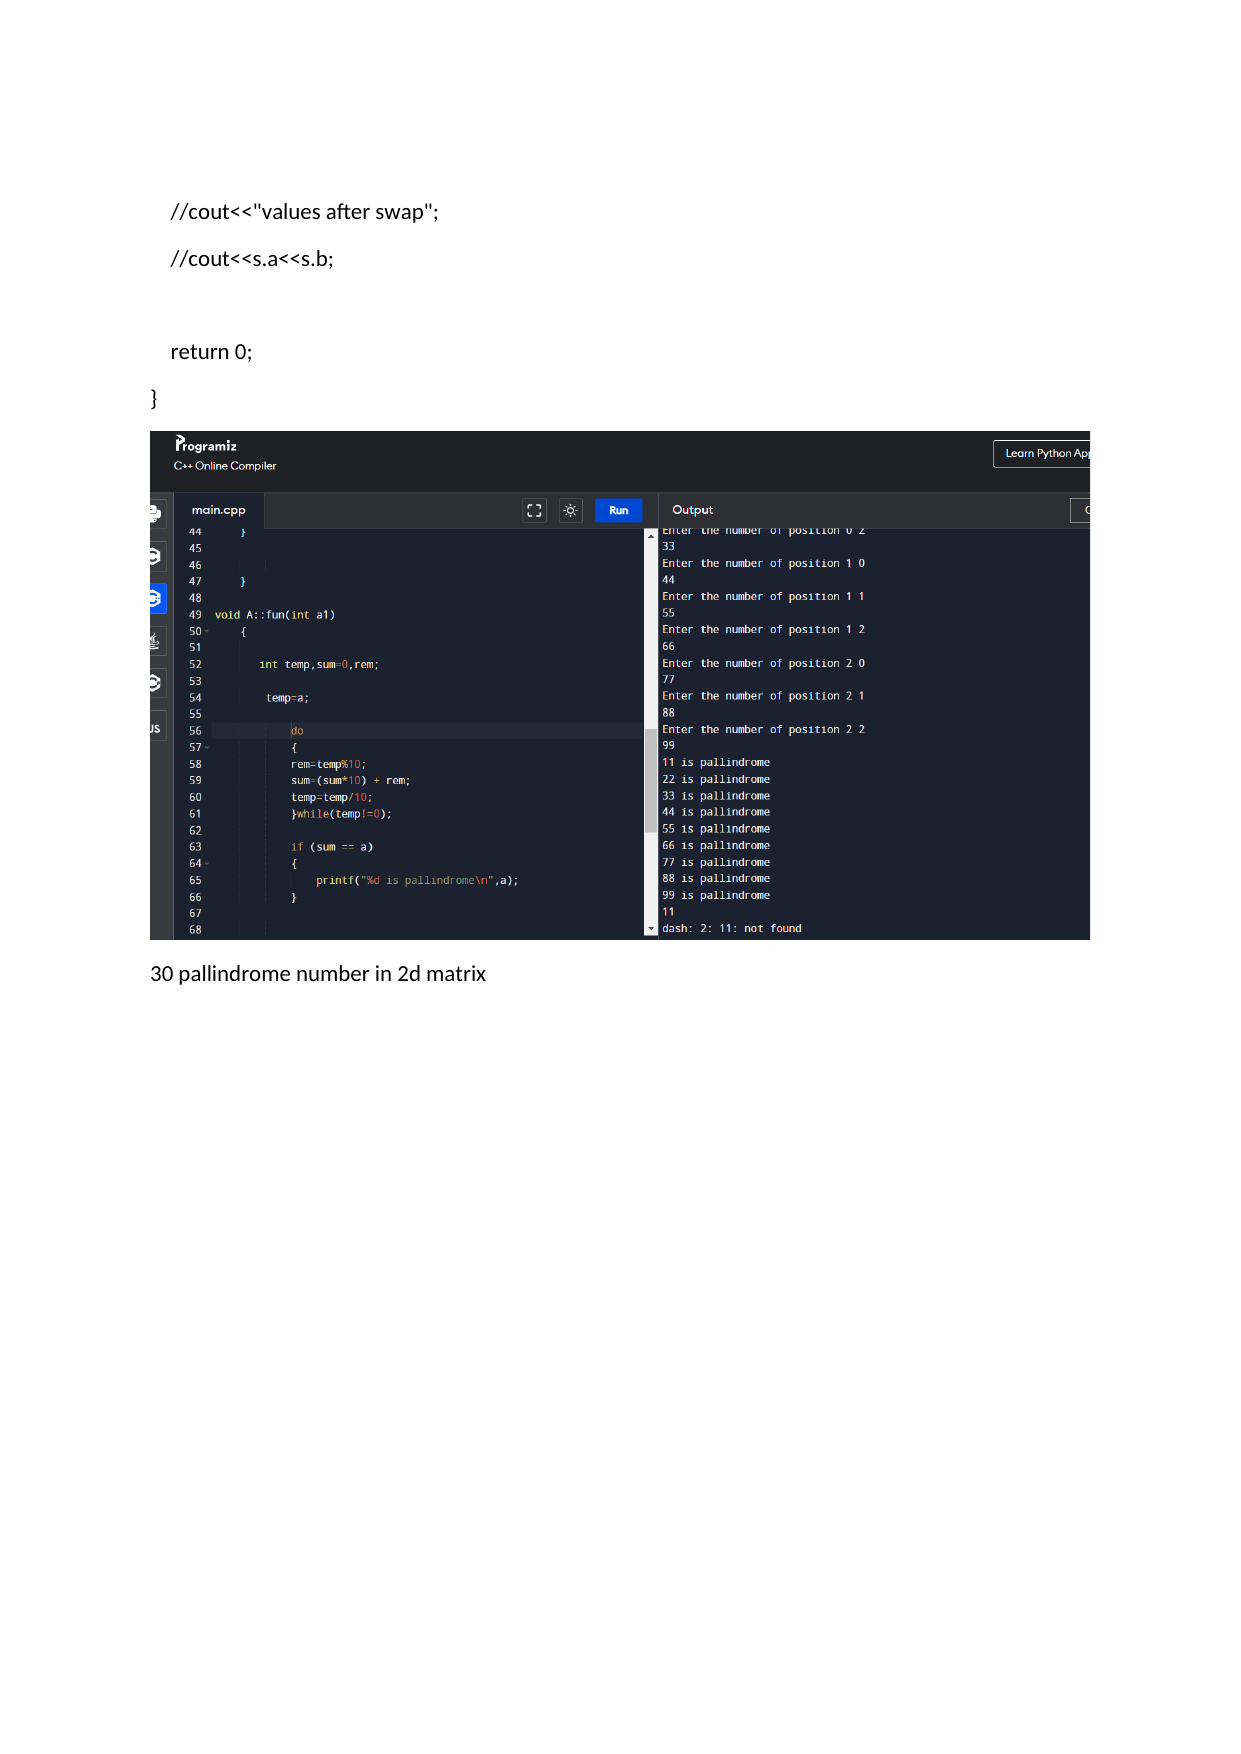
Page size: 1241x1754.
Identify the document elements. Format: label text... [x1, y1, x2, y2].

text //cout<<"values after swap"; [150, 197, 1090, 225]
text //cout<<s.a<<s.b; [150, 244, 1090, 272]
text } [150, 384, 1090, 412]
text return 0; [150, 337, 1090, 366]
text 30 pallindrome number in 2d matrix [150, 959, 1090, 987]
picture [150, 431, 1091, 940]
